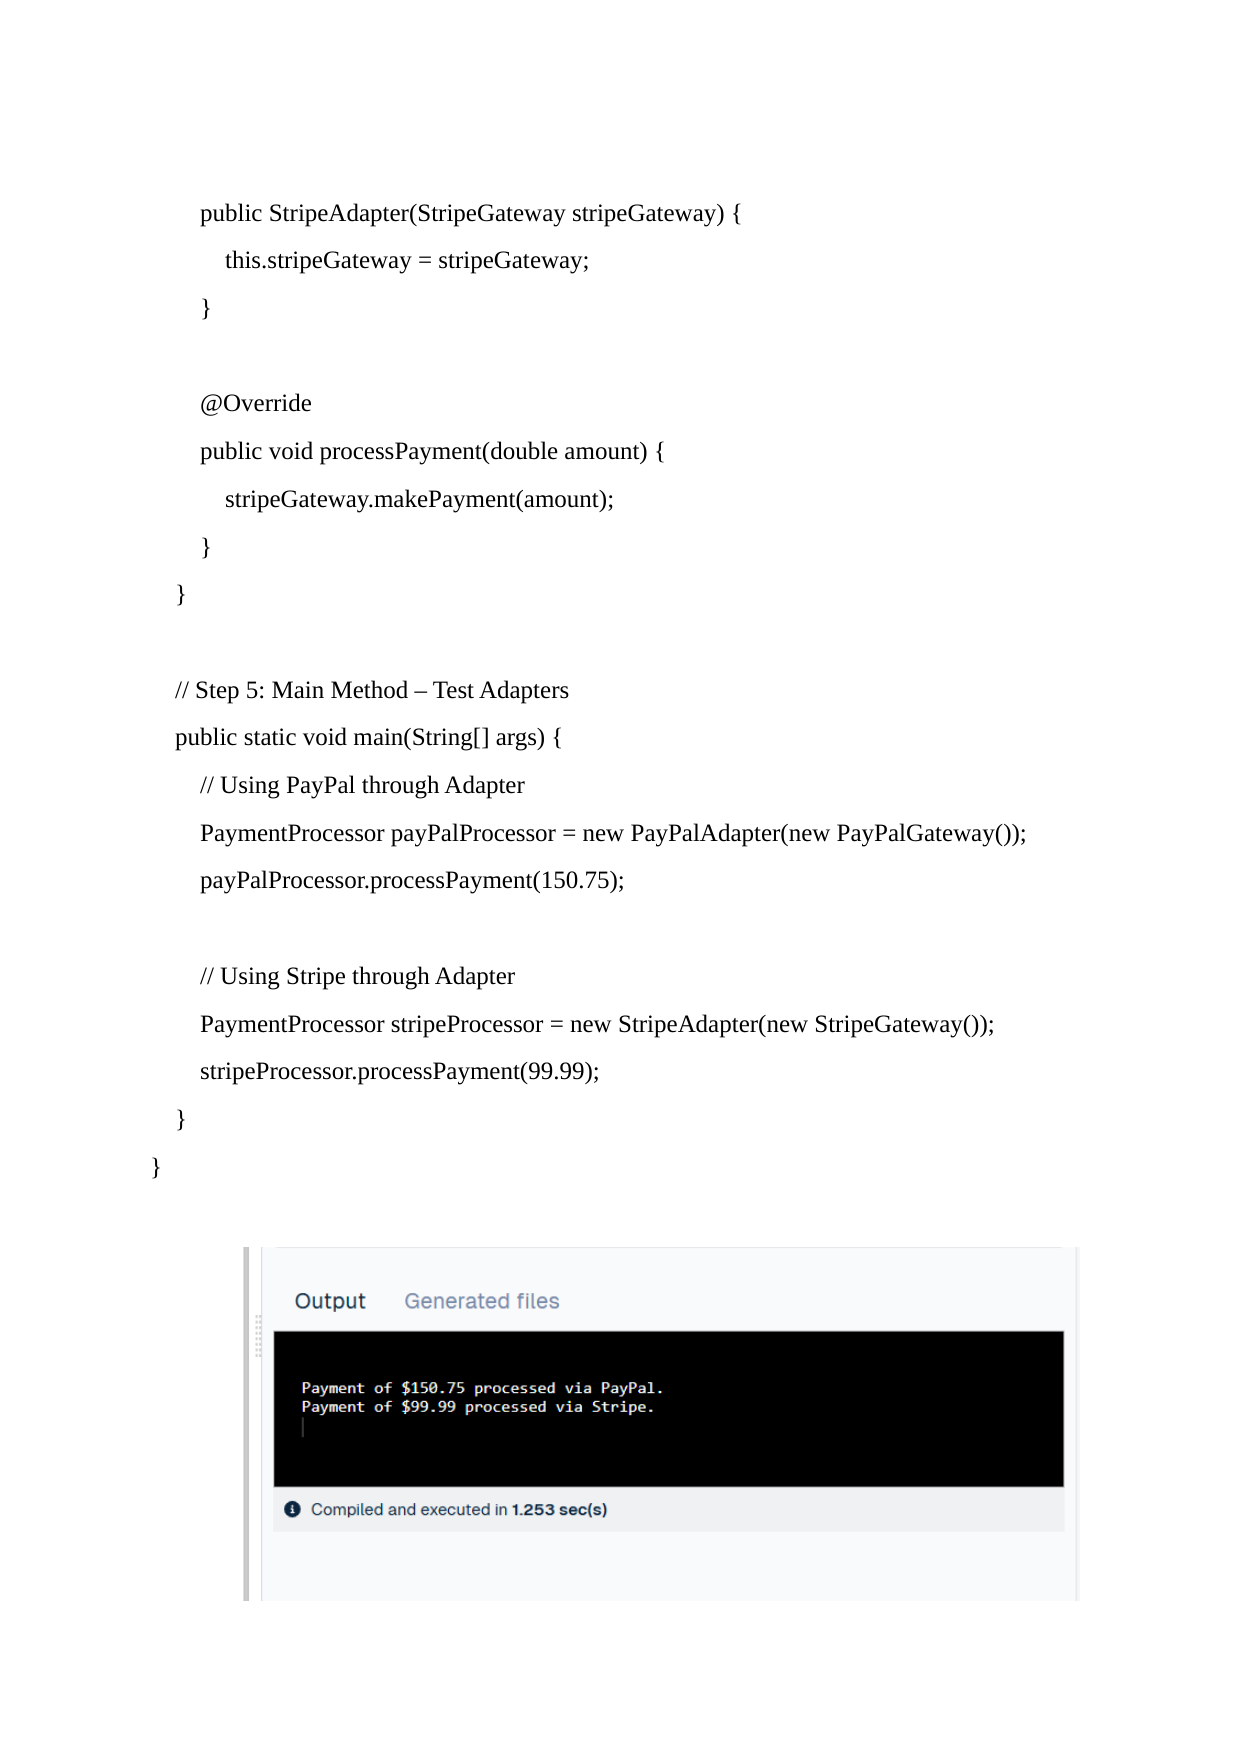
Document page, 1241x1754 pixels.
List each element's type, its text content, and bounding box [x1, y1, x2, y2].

text } [150, 1104, 1090, 1133]
text } [150, 532, 1090, 560]
text stripeGateway.makePayment(amount); [150, 484, 1090, 513]
text this.stripeGateway = stripeGateway; [150, 245, 1090, 274]
text public StripeAdapter(StripeGateway stripeGateway) { [150, 198, 1090, 226]
text // Using Stripe through Adapter [150, 961, 1090, 990]
text } [150, 293, 1090, 322]
text public static void main(String[] args) { [150, 722, 1090, 751]
text PaymentProcessor stripeProcessor = new StripeAdapter(new StripeGateway()); [150, 1009, 1090, 1037]
picture [160, 1247, 1080, 1601]
text @Override [150, 388, 1090, 417]
text // Using PayPal through Adapter [150, 770, 1090, 799]
text public void processPayment(double amount) { [150, 436, 1090, 465]
text } [150, 1152, 1090, 1181]
text // Step 5: Main Method – Test Adapters [150, 675, 1090, 703]
text PaymentProcessor payPalProcessor = new PayPalAdapter(new PayPalGateway()); [150, 818, 1090, 847]
text } [150, 579, 1090, 608]
text stripeProcessor.processPayment(99.99); [150, 1056, 1090, 1085]
text payPalProcessor.processPayment(150.75); [150, 866, 1090, 894]
